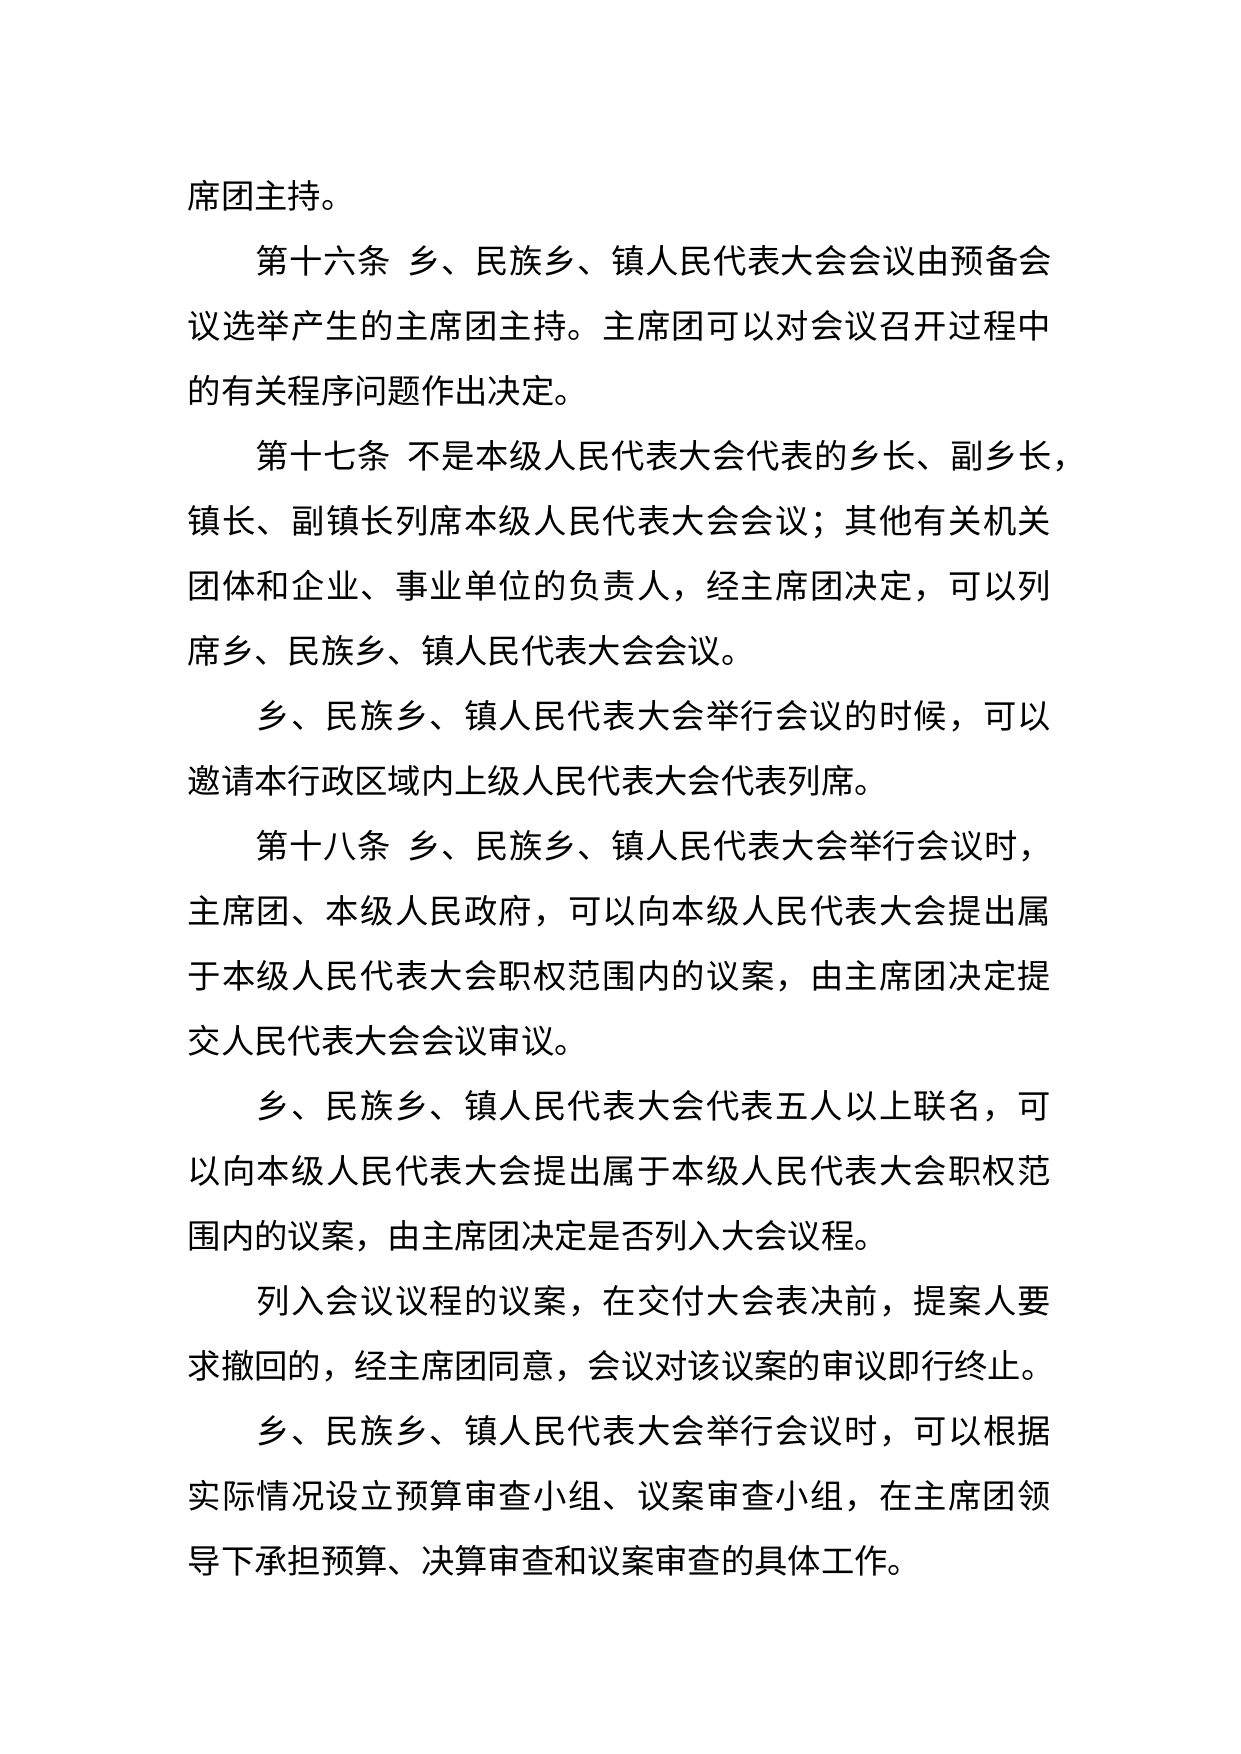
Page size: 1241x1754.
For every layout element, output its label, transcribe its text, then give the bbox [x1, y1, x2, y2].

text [187, 162, 1053, 227]
text 第十六条 乡、民族乡、镇人民代表大会会议由预备会议选举产生的主席团主持。主席团可以对会议召开过程中的有关程序问题作出决定。 [187, 227, 1053, 422]
text 乡、民族乡、镇人民代表大会举行会议时，可以根据实际情况设立预算审查小组、议案审查小组，在主席团领导下承担预算、决算审查和议案审查的具体工作。 [187, 1397, 1053, 1592]
text 乡、民族乡、镇人民代表大会代表五人以上联名，可以向本级人民代表大会提出属于本级人民代表大会职权范围内的议案，由主席团决定是否列入大会议程。 [187, 1072, 1053, 1267]
text 列入会议议程的议案，在交付大会表决前，提案人要求撤回的，经主席团同意，会议对该议案的审议即行终止。 [187, 1267, 1053, 1397]
text 乡、民族乡、镇人民代表大会举行会议的时候，可以邀请本行政区域内上级人民代表大会代表列席。 [187, 682, 1053, 812]
text 第十七条 不是本级人民代表大会代表的乡长、副乡长，镇长、副镇长列席本级人民代表大会会议；其他有关机关、团体和企业、事业单位的负责人，经主席团决定，可以列席乡、民族乡、镇人民代表大会会议。 [187, 422, 1053, 682]
text 第十八条 乡、民族乡、镇人民代表大会举行会议时，主席团、本级人民政府，可以向本级人民代表大会提出属于本级人民代表大会职权范围内的议案，由主席团决定提交人民代表大会会议审议。 [187, 812, 1053, 1072]
